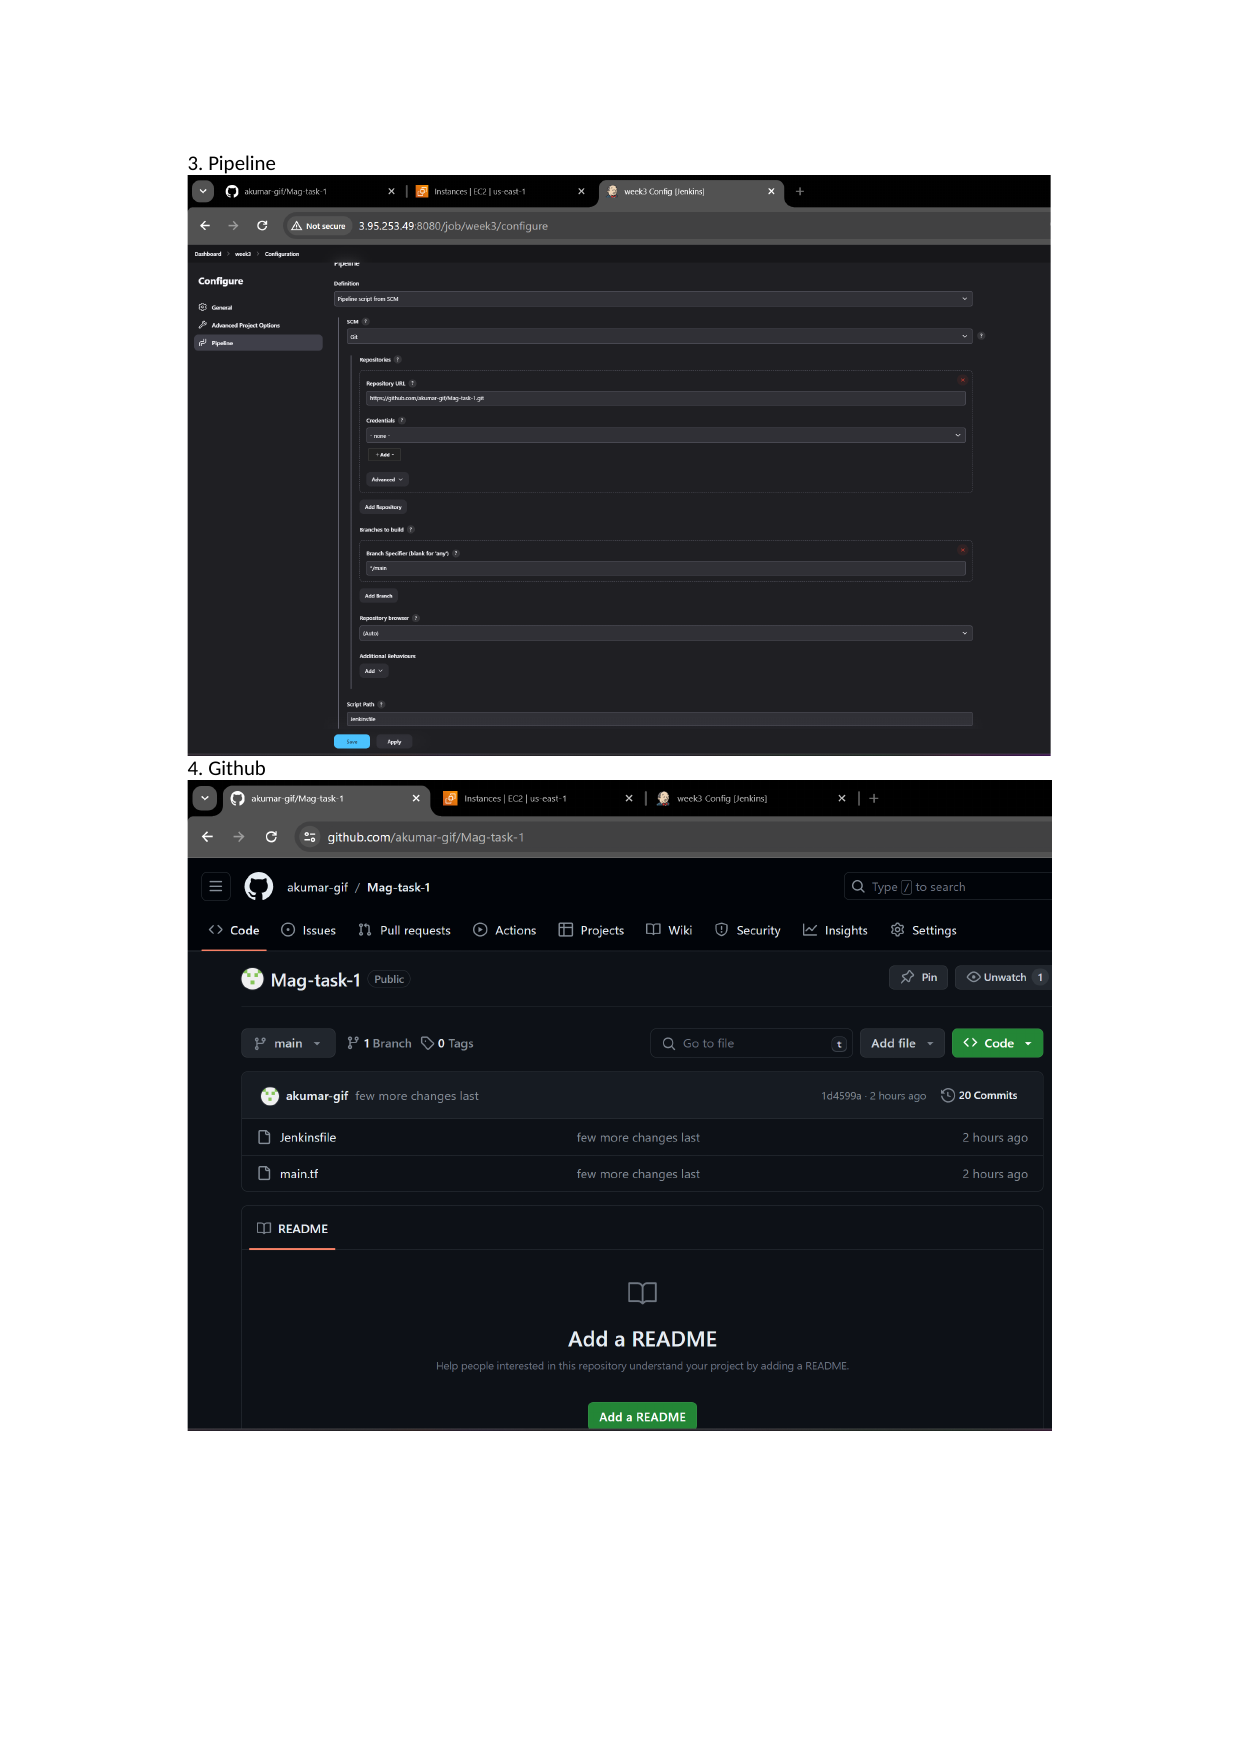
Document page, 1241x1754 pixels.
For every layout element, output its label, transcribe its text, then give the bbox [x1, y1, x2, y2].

picture [187, 780, 1052, 1431]
picture [187, 175, 1051, 756]
